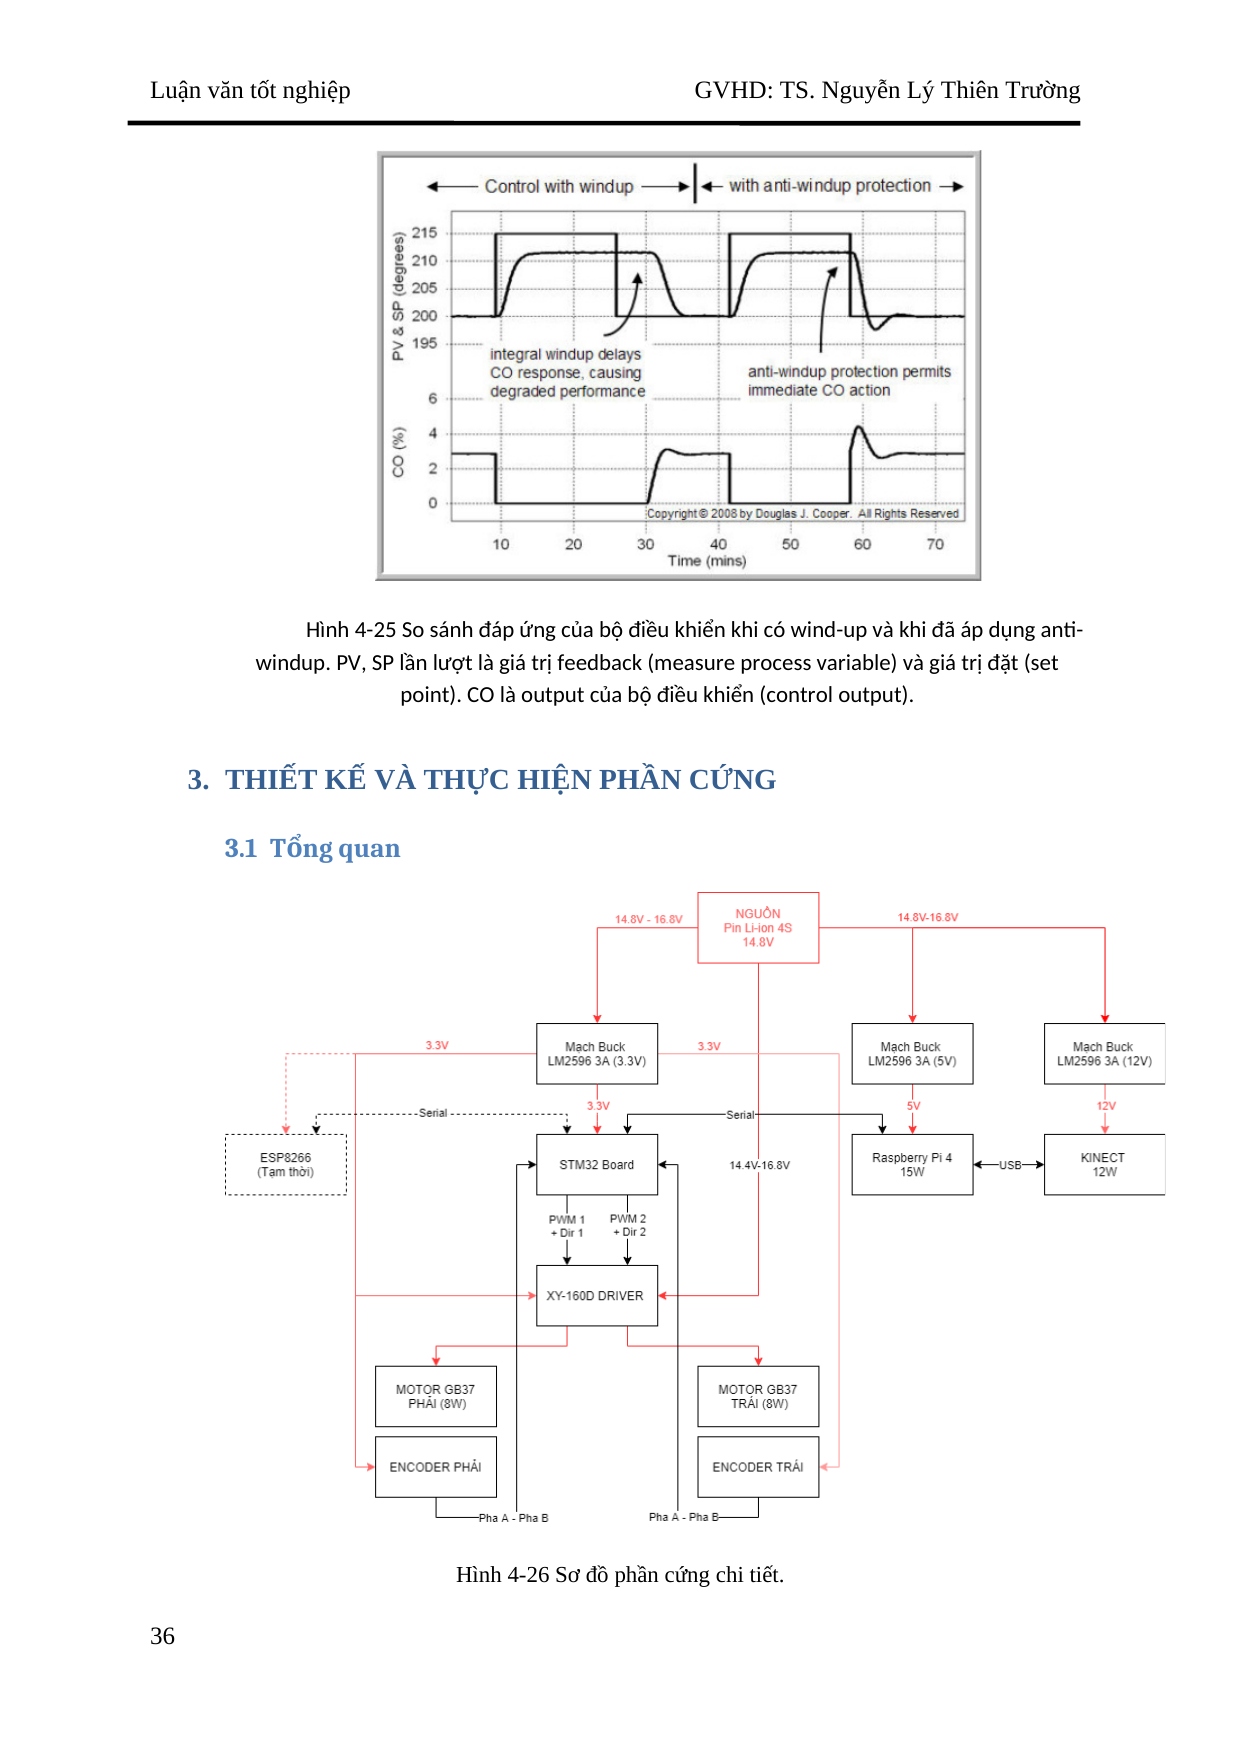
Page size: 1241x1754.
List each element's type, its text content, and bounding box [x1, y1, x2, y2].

picture [225, 892, 1166, 1526]
subtitle Tổng quan [225, 833, 1090, 864]
picture [375, 150, 982, 581]
subtitle THIẾT KẾ VÀ THỰC HIỆN PHẦN CỨNG [187, 762, 1090, 796]
